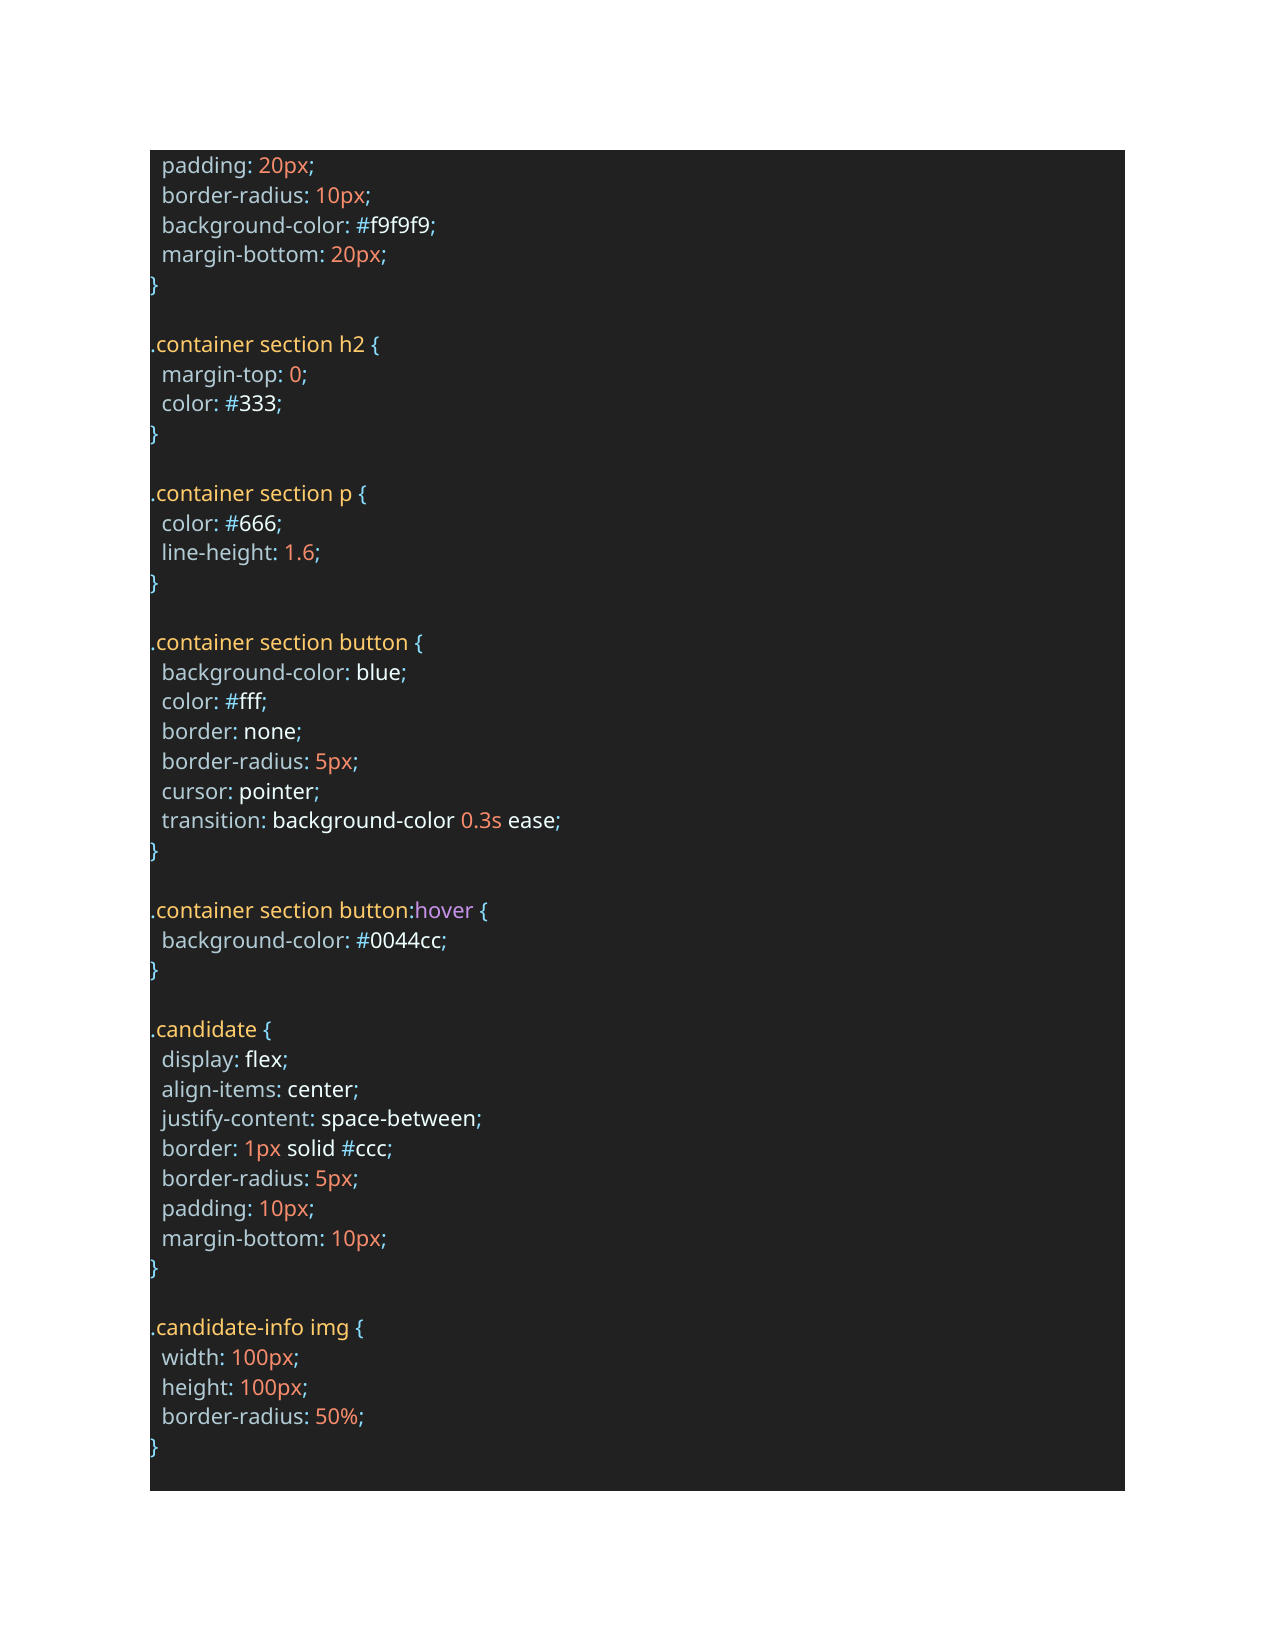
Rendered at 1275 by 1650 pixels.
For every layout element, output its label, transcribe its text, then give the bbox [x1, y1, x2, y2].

text .container section h2 { [150, 329, 1125, 358]
text padding: 20px; [150, 150, 1125, 180]
text } [150, 567, 1125, 597]
text background-color: blue; [150, 656, 1125, 686]
text .candidate-info img { [150, 1312, 1125, 1342]
text .candidate { [150, 1014, 1125, 1044]
text height: 100px; [150, 1371, 1125, 1401]
text } [150, 835, 1125, 865]
text .container section p { [150, 478, 1125, 507]
text border: 1px solid #ccc; [150, 1133, 1125, 1163]
text margin-bottom: 10px; [150, 1222, 1125, 1252]
text background-color: #f9f9f9; [150, 209, 1125, 239]
text color: #666; [150, 507, 1125, 537]
text margin-top: 0; [150, 358, 1125, 388]
text transition: background-color 0.3s ease; [150, 805, 1125, 835]
text .container section button { [150, 627, 1125, 656]
text } [150, 1431, 1125, 1461]
text color: #333; [150, 388, 1125, 418]
text border: none; [150, 716, 1125, 746]
text } [150, 954, 1125, 984]
text .container section button:hover { [150, 895, 1125, 924]
text } [150, 269, 1125, 299]
text background-color: #0044cc; [150, 924, 1125, 954]
text border-radius: 5px; [150, 1163, 1125, 1193]
text padding: 10px; [150, 1193, 1125, 1222]
text border-radius: 5px; [150, 746, 1125, 776]
text } [150, 1252, 1125, 1282]
text color: #fff; [150, 686, 1125, 716]
text align-items: center; [150, 1073, 1125, 1103]
text margin-bottom: 20px; [150, 239, 1125, 269]
text justify-content: space-between; [150, 1103, 1125, 1133]
text } [150, 418, 1125, 448]
text border-radius: 10px; [150, 180, 1125, 209]
text display: flex; [150, 1044, 1125, 1073]
text border-radius: 50%; [150, 1401, 1125, 1431]
text width: 100px; [150, 1342, 1125, 1371]
text line-height: 1.6; [150, 537, 1125, 567]
text cursor: pointer; [150, 776, 1125, 805]
